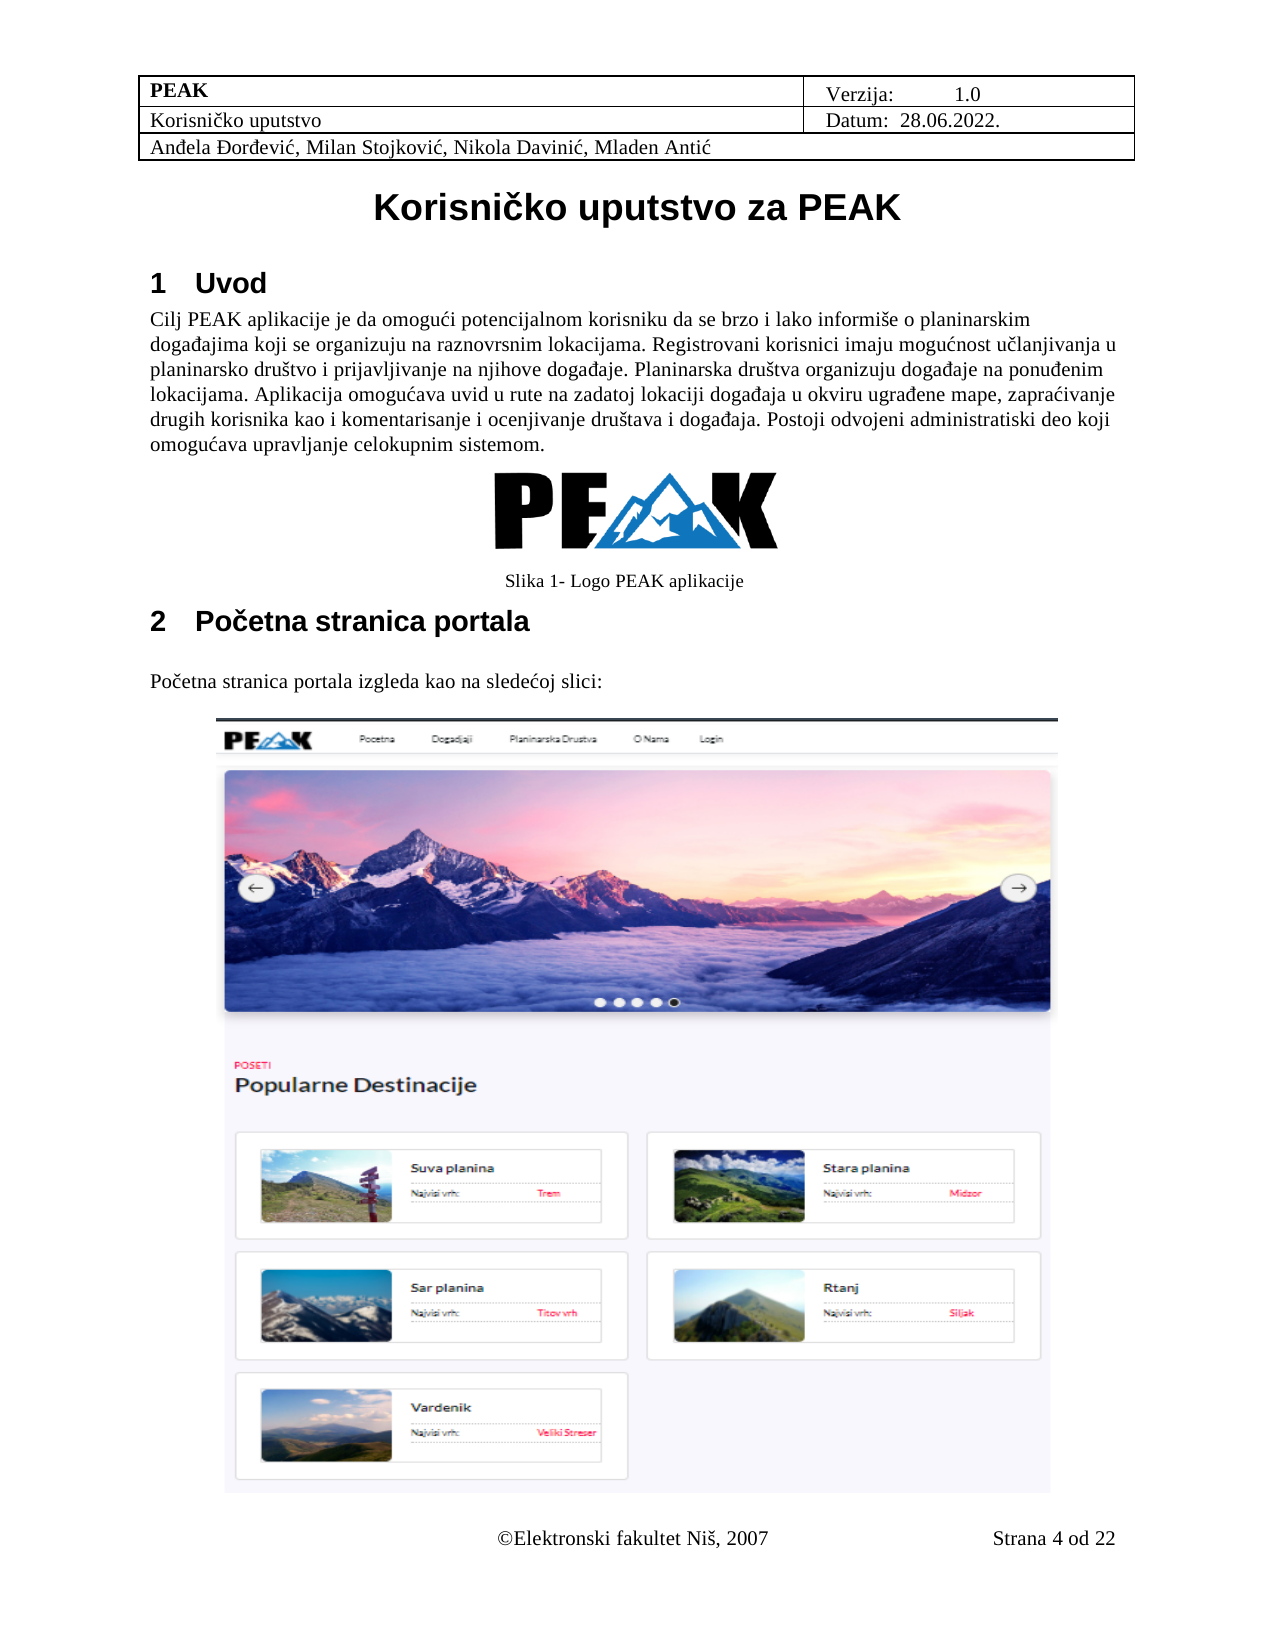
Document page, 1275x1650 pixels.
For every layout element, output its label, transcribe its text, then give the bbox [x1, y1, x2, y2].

text Početna stranica portala izgleda kao na sledećoj slici: [150, 668, 1125, 693]
subtitle Uvod [150, 266, 1125, 299]
subtitle Početna stranica portala [150, 603, 1125, 637]
picture [475, 455, 800, 566]
picture [216, 718, 1058, 1493]
text Slika 1- Logo PEAK aplikacije [375, 566, 1125, 591]
title Korisničko uputstvo za PEAK [150, 185, 1125, 228]
text Cilj PEAK aplikacije je da omogući potencijalnom korisniku da se brzo i lako informiše o planinarskim događajima koji se organizuju na raznovrsnim lokacijama. Registrovani korisnici imaju mogućnost učlanjivanja u planinarsko društvo i prijavljivanje na njihove događaje. Planinarska društva organizuju događaje na ponuđenim lokacijama. Aplikacija omogućava uvid u rute na zadatoj lokaciji događaja u okviru ugrađene mape, zapraćivanje drugih korisnika kao i komentarisanje i ocenjivanje društava i događaja. Postoji odvojeni administratiski deo koji omogućava upravljanje celokupnim sistemom. [150, 306, 1125, 456]
